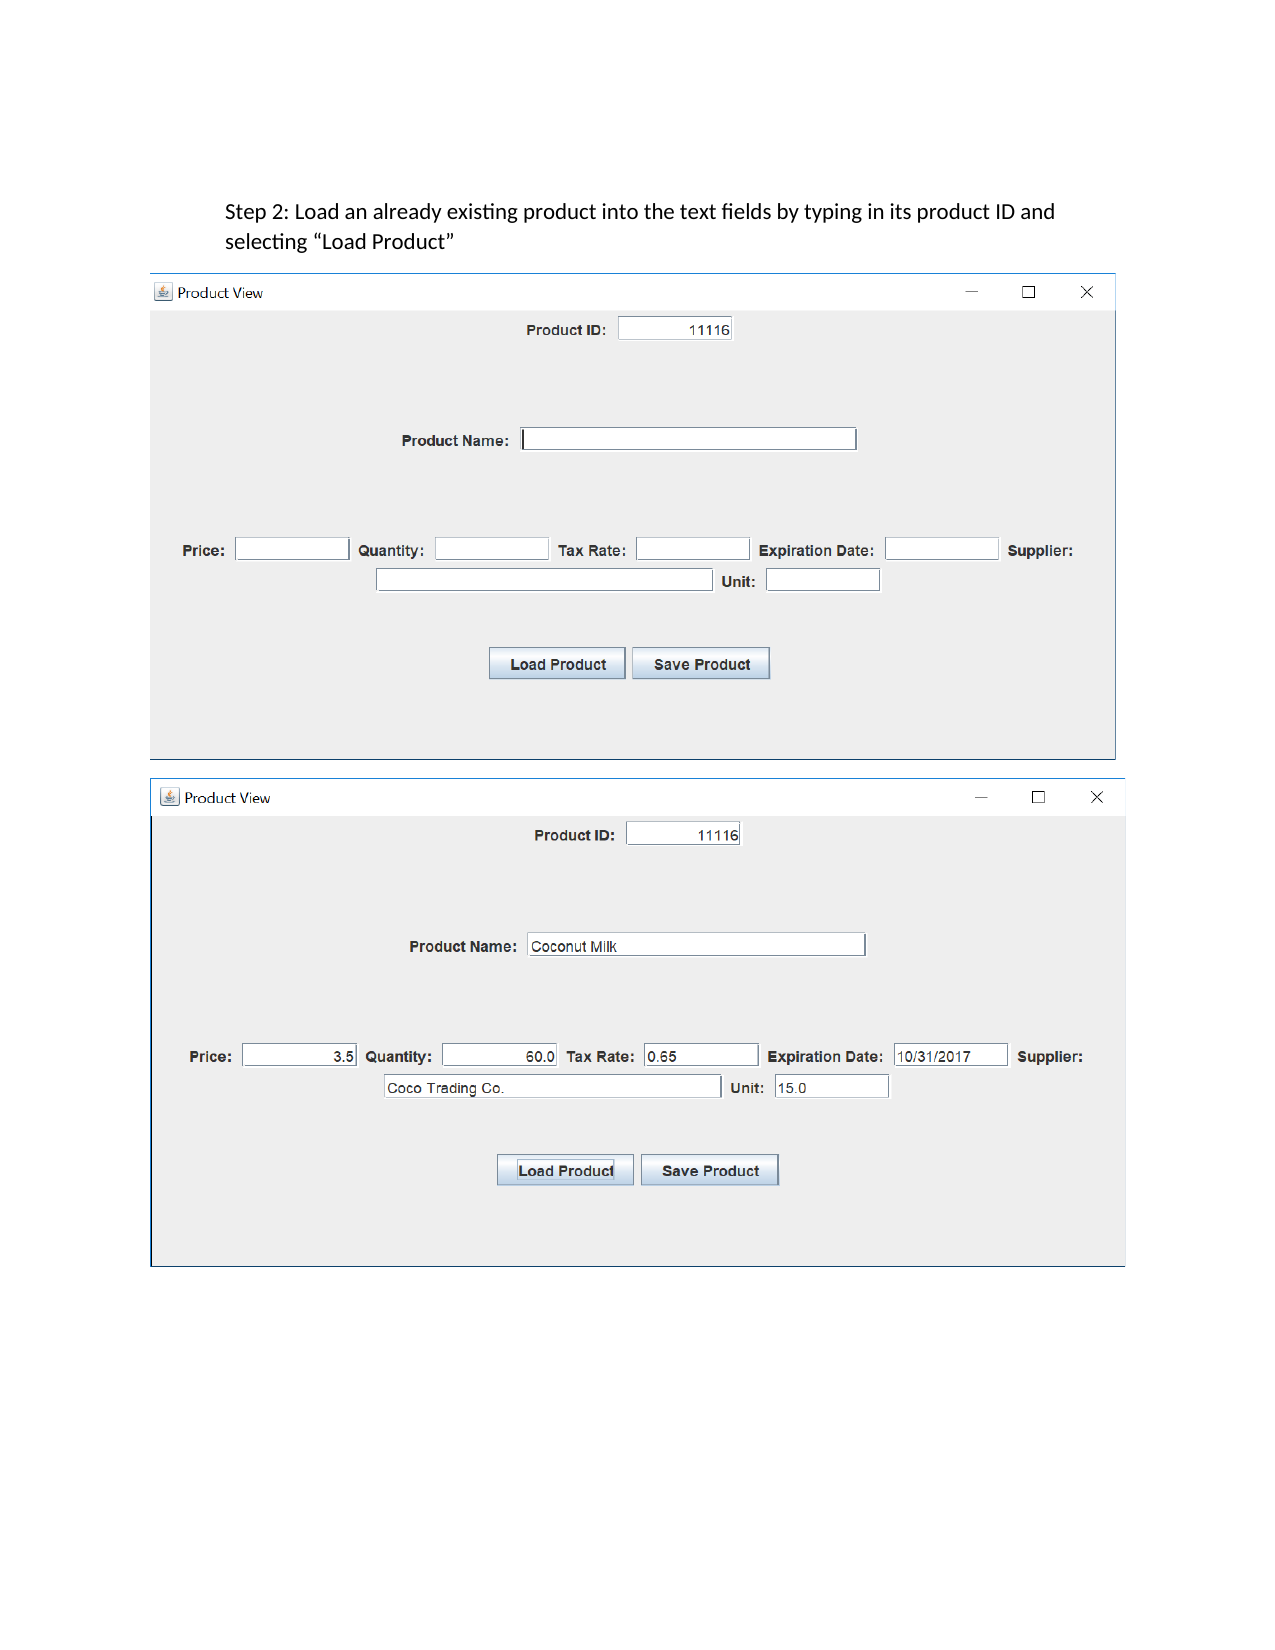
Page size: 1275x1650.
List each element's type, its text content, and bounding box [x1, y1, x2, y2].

picture [150, 273, 1116, 760]
picture [150, 778, 1125, 1267]
text Step 2: Load an already existing product into the text fields by typing in its product ID and selecting “Load Product” [225, 197, 1125, 255]
